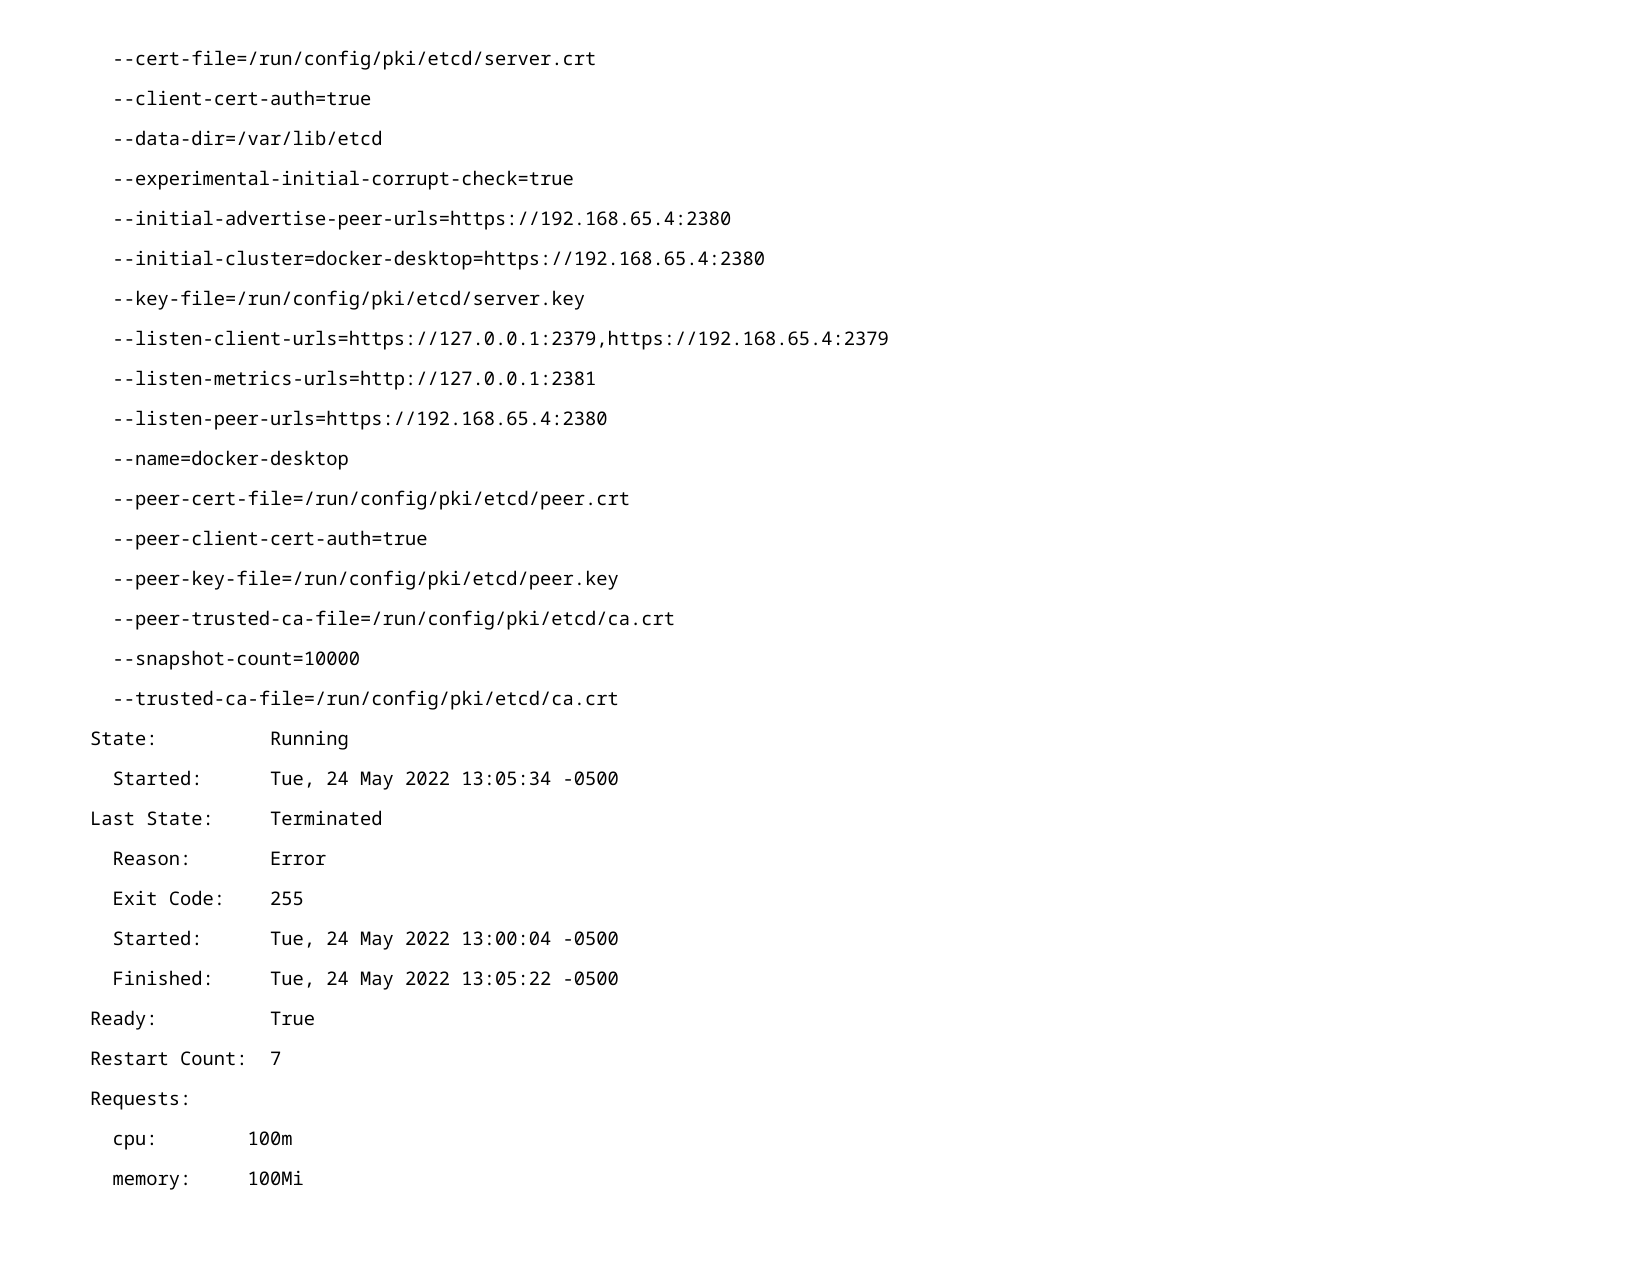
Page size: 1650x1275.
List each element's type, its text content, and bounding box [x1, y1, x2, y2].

text --cert-file=/run/config/pki/etcd/server.crt [45, 45, 1605, 71]
text --key-file=/run/config/pki/etcd/server.key [45, 285, 1605, 311]
text --client-cert-auth=true [45, 85, 1605, 111]
text --peer-cert-file=/run/config/pki/etcd/peer.crt [45, 485, 1605, 511]
text Started: Tue, 24 May 2022 13:05:34 -0500 [45, 765, 1605, 791]
text cpu: 100m [45, 1125, 1605, 1151]
text Ready: True [45, 1005, 1605, 1031]
text --experimental-initial-corrupt-check=true [45, 165, 1605, 191]
text --data-dir=/var/lib/etcd [45, 125, 1605, 151]
text Last State: Terminated [45, 805, 1605, 831]
text Started: Tue, 24 May 2022 13:00:04 -0500 [45, 925, 1605, 951]
text --initial-advertise-peer-urls=https://192.168.65.4:2380 [45, 205, 1605, 231]
text --peer-client-cert-auth=true [45, 525, 1605, 551]
text --snapshot-count=10000 [45, 645, 1605, 671]
text Reason: Error [45, 845, 1605, 871]
text State: Running [45, 725, 1605, 751]
text --peer-key-file=/run/config/pki/etcd/peer.key [45, 565, 1605, 591]
text Restart Count: 7 [45, 1045, 1605, 1071]
text --trusted-ca-file=/run/config/pki/etcd/ca.crt [45, 685, 1605, 711]
text --name=docker-desktop [45, 445, 1605, 471]
text --listen-peer-urls=https://192.168.65.4:2380 [45, 405, 1605, 431]
text --initial-cluster=docker-desktop=https://192.168.65.4:2380 [45, 245, 1605, 271]
text --peer-trusted-ca-file=/run/config/pki/etcd/ca.crt [45, 605, 1605, 631]
text Requests: [45, 1085, 1605, 1111]
text --listen-metrics-urls=http://127.0.0.1:2381 [45, 365, 1605, 391]
text Finished: Tue, 24 May 2022 13:05:22 -0500 [45, 965, 1605, 991]
text Exit Code: 255 [45, 885, 1605, 911]
text --listen-client-urls=https://127.0.0.1:2379,https://192.168.65.4:2379 [45, 325, 1605, 351]
text memory: 100Mi [45, 1165, 1605, 1191]
